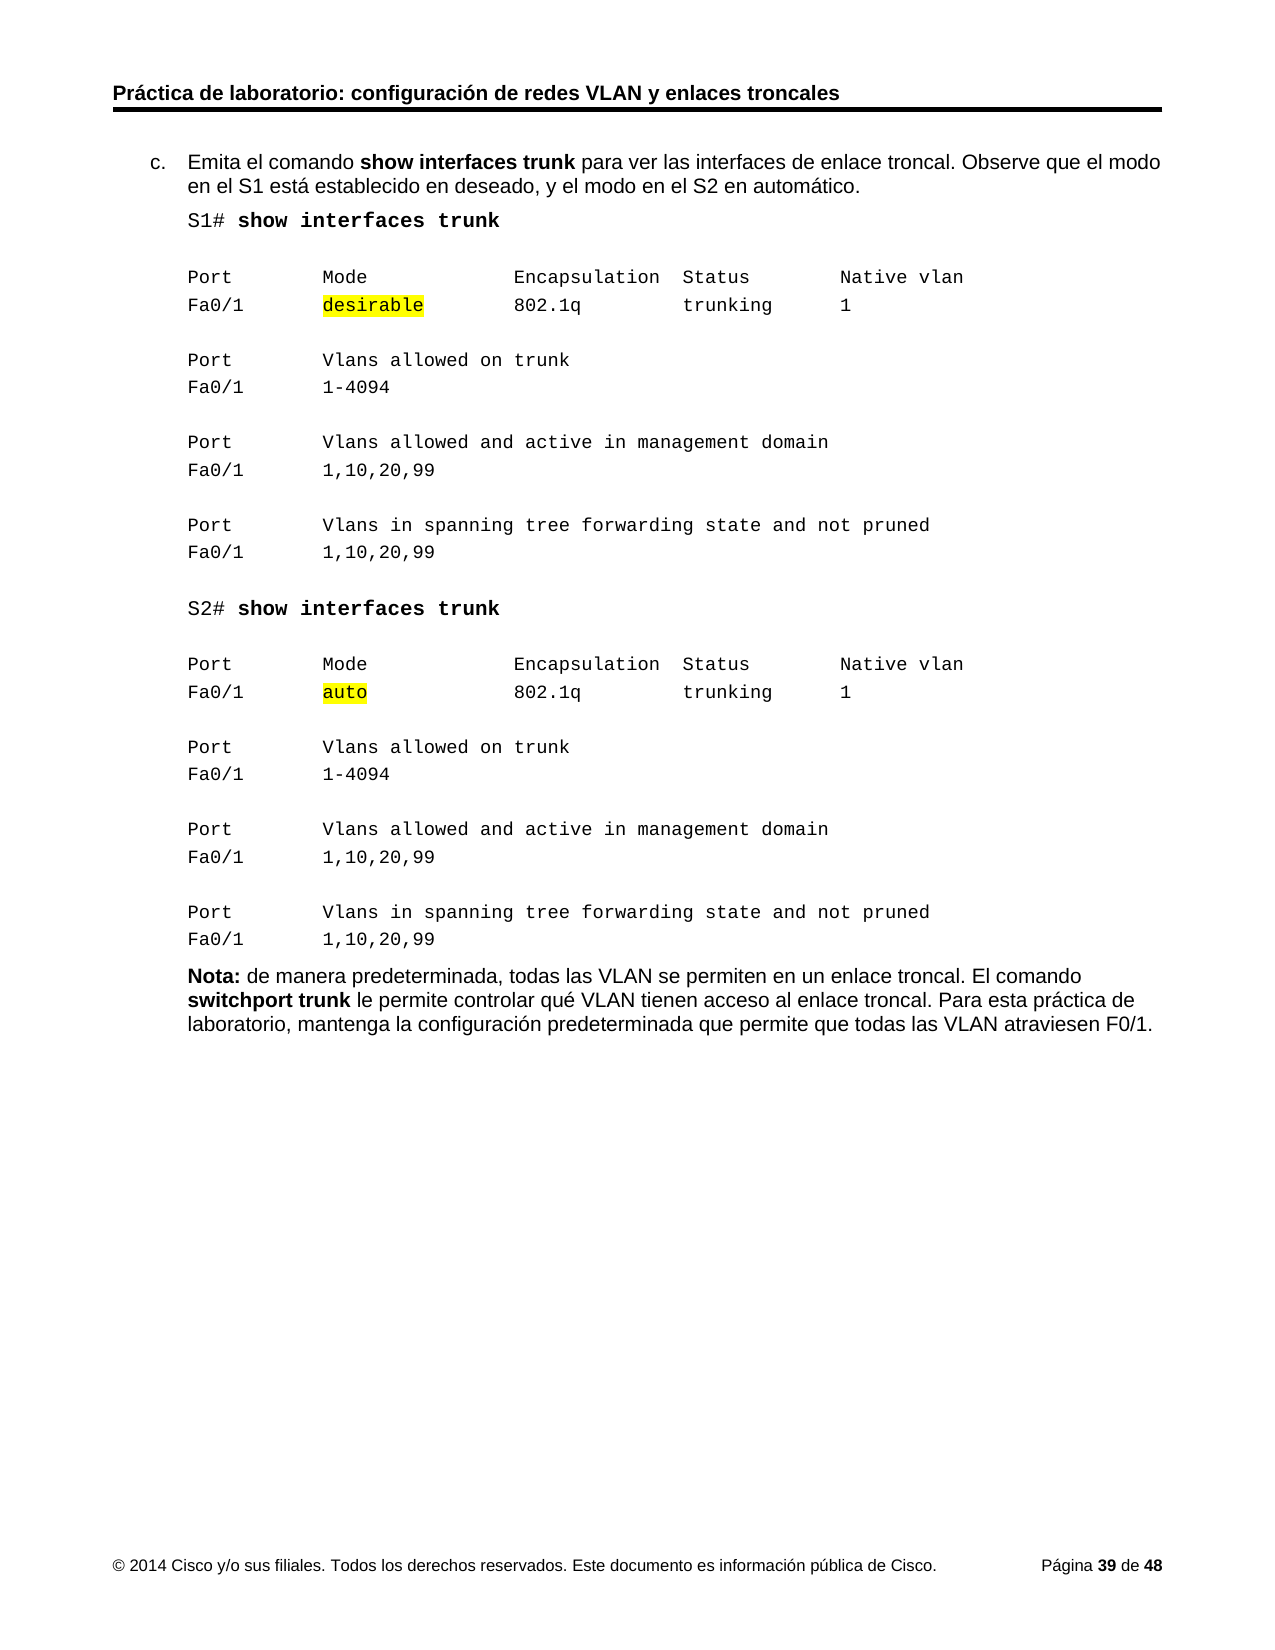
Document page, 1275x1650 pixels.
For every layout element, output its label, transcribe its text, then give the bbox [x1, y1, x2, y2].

text Fa0/1 desirable 802.1q trunking 1 [424, 295, 1162, 317]
text Fa0/1 auto 802.1q trunking 1 [187, 683, 323, 704]
text Fa0/1 1,10,20,99 [187, 930, 1162, 951]
text Port Vlans in spanning tree forwarding state and not pruned [187, 903, 1162, 924]
text Fa0/1 desirable 802.1q trunking 1 [187, 295, 323, 317]
text Fa0/1 1-4094 [187, 765, 1162, 786]
text Port Vlans allowed on trunk [187, 350, 1162, 372]
text S2# show interfaces trunk [187, 598, 1162, 621]
text Fa0/1 1,10,20,99 [187, 460, 1162, 482]
text Nota: de manera predeterminada, todas las VLAN se permiten en un enlace troncal. El comando switchport trunk le permite controlar qué VLAN tienen acceso al enlace troncal. Para esta práctica de laboratorio, mantenga la configuración predeterminada que permite que todas las VLAN atraviesen F0/1. [187, 964, 1162, 1036]
text S1# show interfaces trunk [187, 210, 1162, 234]
text Port Mode Encapsulation Status Native vlan [187, 655, 1162, 676]
text Port Vlans allowed on trunk [187, 738, 1162, 759]
text Fa0/1 auto 802.1q trunking 1 [367, 683, 1162, 704]
text Port Vlans in spanning tree forwarding state and not pruned [187, 515, 1162, 537]
text Port Vlans allowed and active in management domain [187, 820, 1162, 841]
text Fa0/1 1,10,20,99 [187, 848, 1162, 869]
text Fa0/1 1-4094 [187, 378, 1162, 399]
text Port Vlans allowed and active in management domain [187, 433, 1162, 454]
text Fa0/1 1,10,20,99 [187, 543, 1162, 564]
text Emita el comando show interfaces trunk para ver las interfaces de enlace troncal. Observe que el modo en el S1 está establecido en deseado, y el modo en el S2 en automático. [150, 150, 1162, 198]
text Port Mode Encapsulation Status Native vlan [187, 268, 1162, 289]
